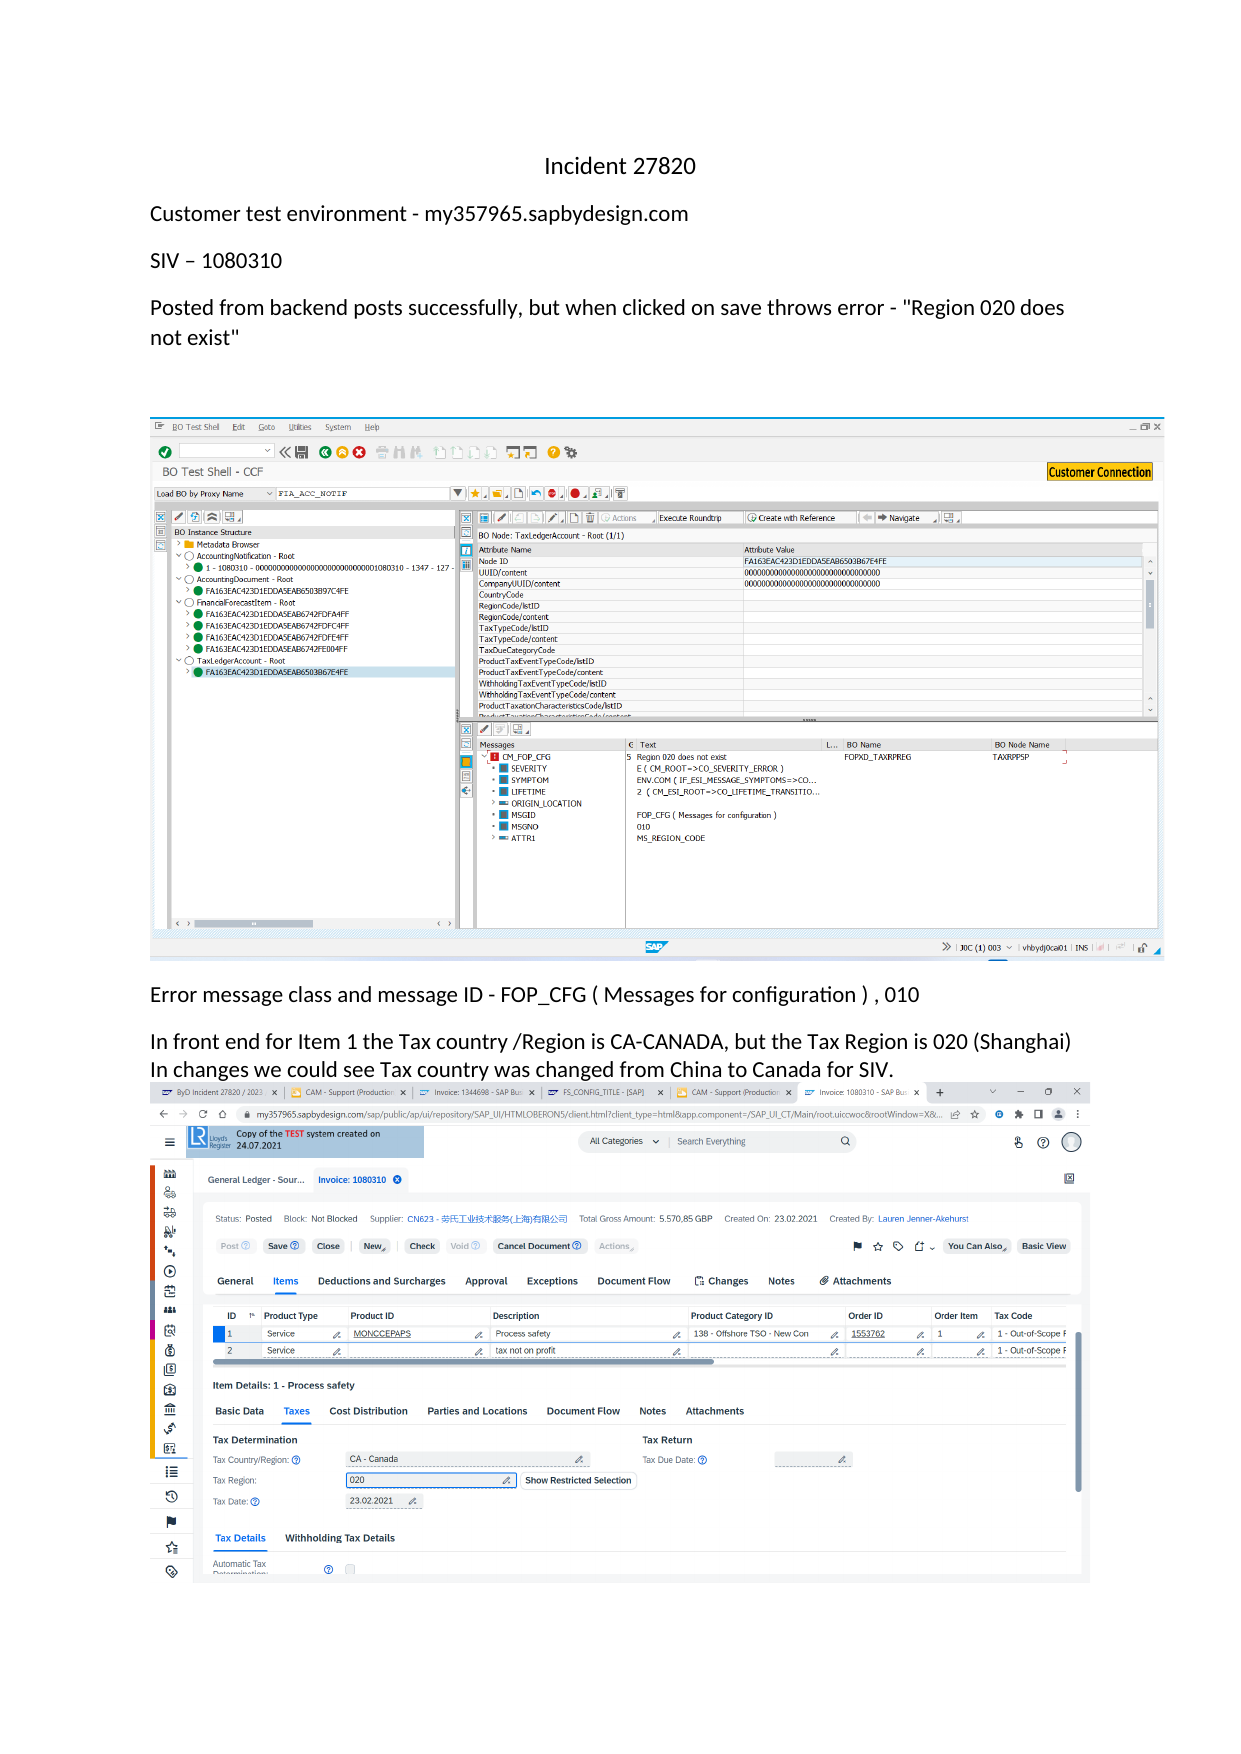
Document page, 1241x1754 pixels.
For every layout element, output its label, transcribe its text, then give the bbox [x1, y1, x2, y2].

text Customer test environment - my357965.sapbydesign.com [150, 199, 1090, 228]
text SIV – 1080310 [150, 246, 1090, 274]
text Error message class and message ID - FOP_CFG ( Messages for configuration ) , 010 [150, 980, 1090, 1008]
text Incident 27820 [150, 150, 1090, 181]
picture [150, 1082, 1091, 1583]
picture [150, 420, 1165, 961]
text Posted from backend posts successfully, but when clicked on save throws error - "Region 020 does not exist" [150, 293, 1090, 352]
text In changes we could see Tax country was changed from China to Canada for SIV. [150, 1055, 1090, 1082]
text In front end for Item 1 the Tax country /Region is CA-CANADA, but the Tax Region is 020 (Shanghai) [150, 1027, 1090, 1055]
